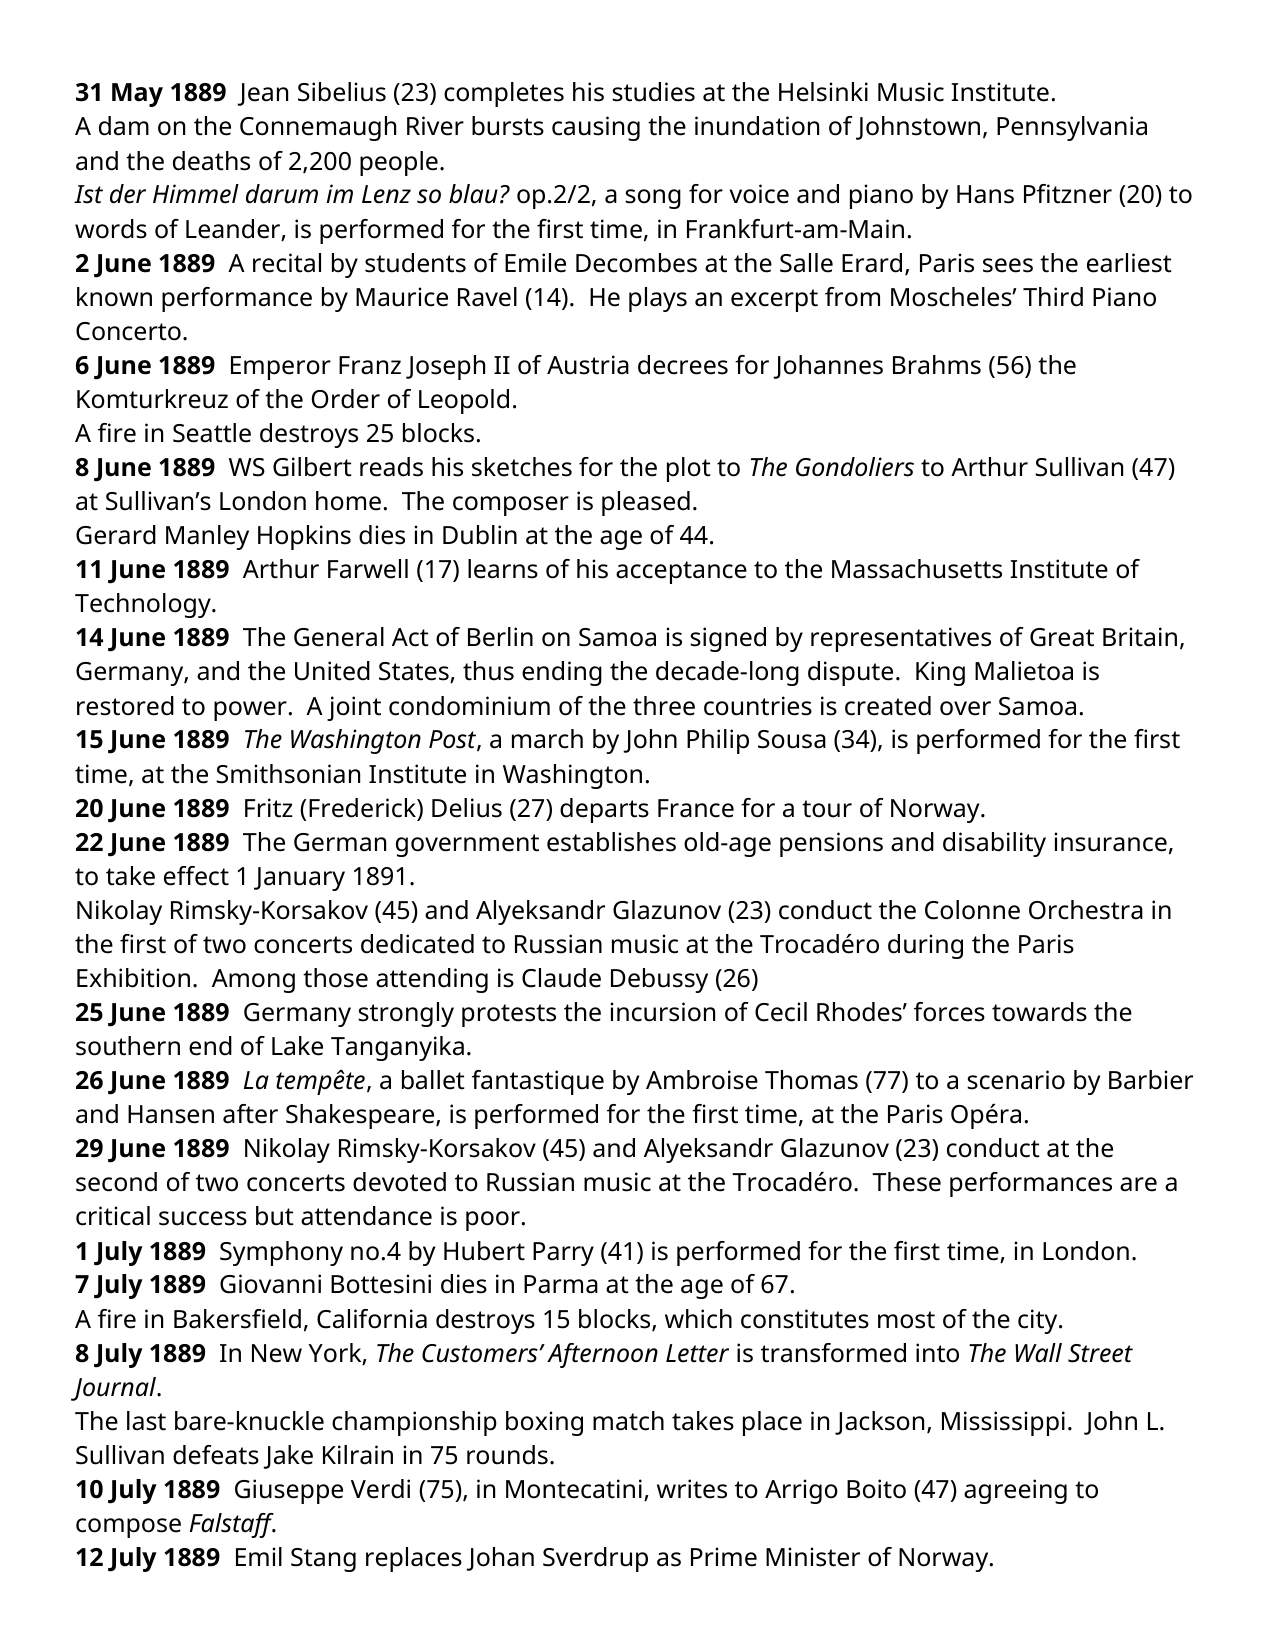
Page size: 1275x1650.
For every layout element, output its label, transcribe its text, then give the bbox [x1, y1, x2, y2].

text 15 June 1889 The Washington Post, a march by John Philip Sousa (34), is performed for the first time, at the Smithsonian Institute in Washington. [75, 722, 1200, 790]
text A fire in Bakersfield, California destroys 15 blocks, which constitutes most of the city. [75, 1301, 1200, 1335]
text 7 July 1889 Giovanni Bottesini dies in Parma at the age of 67. [75, 1267, 1200, 1301]
text A fire in Seattle destroys 25 blocks. [75, 416, 1200, 450]
text 20 June 1889 Fritz (Frederick) Delius (27) departs France for a tour of Norway. [75, 790, 1200, 824]
text 25 June 1889 Germany strongly protests the incursion of Cecil Rhodes’ forces towards the southern end of Lake Tanganyika. [75, 995, 1200, 1063]
text 1 July 1889 Symphony no.4 by Hubert Parry (41) is performed for the first time, in London. [75, 1233, 1200, 1267]
text 8 July 1889 In New York, The Customers’ Afternoon Letter is transformed into The Wall Street Journal. [75, 1335, 1200, 1403]
text Nikolay Rimsky-Korsakov (45) and Alyeksandr Glazunov (23) conduct the Colonne Orchestra in the first of two concerts dedicated to Russian music at the Trocadéro during the Paris Exhibition. Among those attending is Claude Debussy (26) [75, 892, 1200, 995]
text 22 June 1889 The German government establishes old-age pensions and disability insurance, to take effect 1 January 1891. [75, 824, 1200, 892]
text Ist der Himmel darum im Lenz so blau? op.2/2, a song for voice and piano by Hans Pfitzner (20) to words of Leander, is performed for the first time, in Frankfurt-am-Main. [75, 177, 1200, 245]
text 10 July 1889 Giuseppe Verdi (75), in Montecatini, writes to Arrigo Boito (47) agreeing to compose Falstaff. [75, 1472, 1200, 1540]
text A dam on the Connemaugh River bursts causing the inundation of Johnstown, Pennsylvania and the deaths of 2,200 people. [75, 109, 1200, 177]
text Gerard Manley Hopkins dies in Dublin at the age of 44. [75, 518, 1200, 552]
text 29 June 1889 Nikolay Rimsky-Korsakov (45) and Alyeksandr Glazunov (23) conduct at the second of two concerts devoted to Russian music at the Trocadéro. These performances are a critical success but attendance is poor. [75, 1131, 1200, 1233]
text 11 June 1889 Arthur Farwell (17) learns of his acceptance to the Massachusetts Institute of Technology. [75, 552, 1200, 620]
text 6 June 1889 Emperor Franz Joseph II of Austria decrees for Johannes Brahms (56) the Komturkreuz of the Order of Leopold. [75, 347, 1200, 416]
text 2 June 1889 A recital by students of Emile Decombes at the Salle Erard, Paris sees the earliest known performance by Maurice Ravel (14). He plays an excerpt from Moscheles’ Third Piano Concerto. [75, 245, 1200, 347]
text 31 May 1889 Jean Sibelius (23) completes his studies at the Helsinki Music Institute. [75, 75, 1200, 109]
text 12 July 1889 Emil Stang replaces Johan Sverdrup as Prime Minister of Norway. [75, 1540, 1200, 1574]
text 8 June 1889 WS Gilbert reads his sketches for the plot to The Gondoliers to Arthur Sullivan (47) at Sullivan’s London home. The composer is pleased. [75, 450, 1200, 518]
text The last bare-knuckle championship boxing match takes place in Jackson, Mississippi. John L. Sullivan defeats Jake Kilrain in 75 rounds. [75, 1403, 1200, 1472]
text 14 June 1889 The General Act of Berlin on Samoa is signed by representatives of Great Britain, Germany, and the United States, thus ending the decade-long dispute. King Malietoa is restored to power. A joint condominium of the three countries is created over Samoa. [75, 620, 1200, 722]
text 26 June 1889 La tempête, a ballet fantastique by Ambroise Thomas (77) to a scenario by Barbier and Hansen after Shakespeare, is performed for the first time, at the Paris Opéra. [75, 1063, 1200, 1131]
